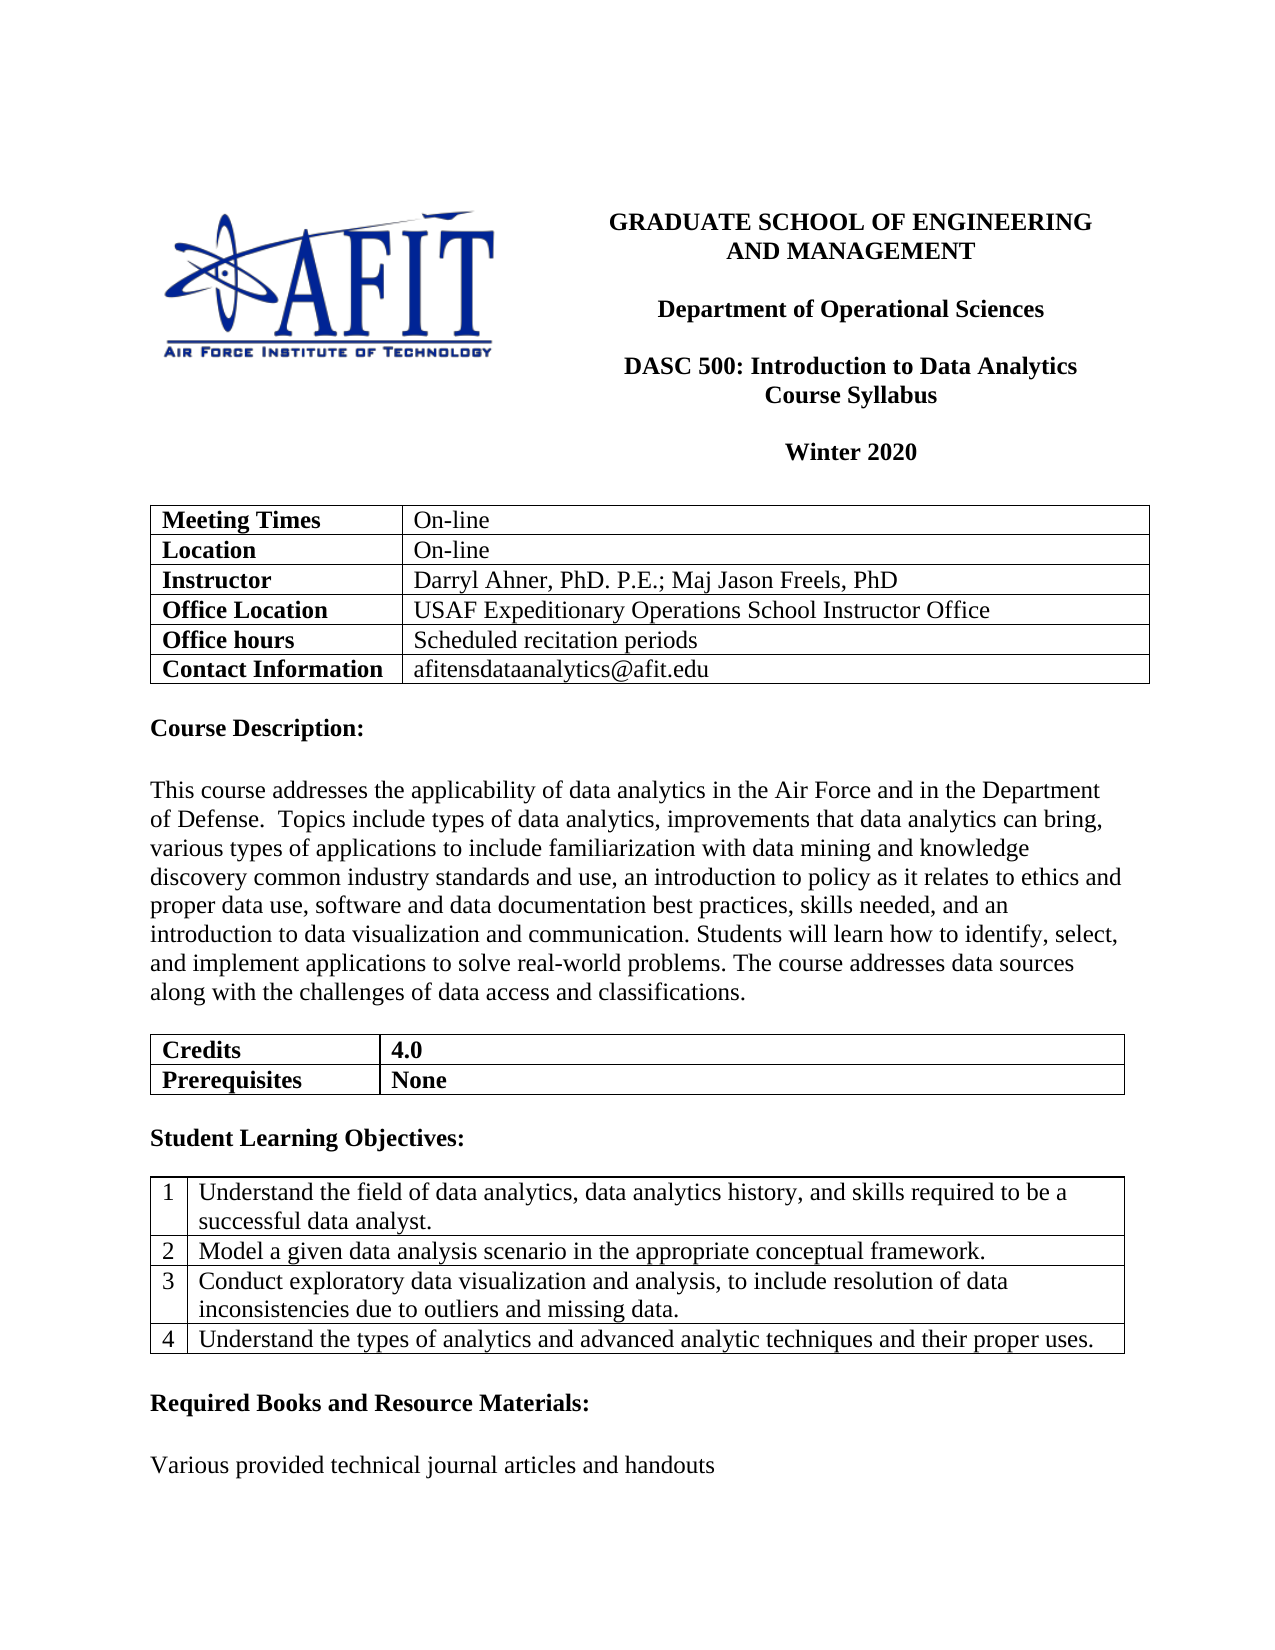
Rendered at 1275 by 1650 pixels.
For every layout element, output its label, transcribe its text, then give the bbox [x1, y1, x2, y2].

table_cell 2 [151, 1236, 187, 1265]
table_cell Office hours [151, 625, 402, 653]
table_cell USAF Expeditionary Operations School Instructor Office [403, 595, 1149, 624]
picture [161, 207, 497, 365]
text Required Books and Resource Materials: [150, 1388, 1125, 1416]
table_header Credits [151, 1035, 379, 1064]
table_cell 4 [151, 1324, 187, 1353]
table_cell On-line [403, 535, 1149, 564]
text This course addresses the applicability of data analytics in the Air Force and in the Department of Defense. Topics include types of data analytics, improvements that data analytics can bring, various types of applications to include familiarization with data mining and knowledge discovery common industry standards and use, an introduction to policy as it relates to ethics and proper data use, software and data documentation best practices, skills needed, and an introduction to data visualization and communication. Students will learn how to identify, select, and implement applications to solve real-world problems. The course addresses data sources along with the challenges of data access and classifications. [150, 775, 1125, 1005]
table_cell Darryl Ahner, PhD. P.E.; Maj Jason Freels, PhD [403, 565, 1149, 594]
table_header Meeting Times [151, 506, 402, 534]
table_header On-line [403, 506, 1149, 534]
table_header [150, 208, 576, 504]
text Student Learning Objectives: [150, 1123, 1125, 1152]
table_cell Model a given data analysis scenario in the appropriate conceptual framework. [188, 1236, 1124, 1265]
table_cell Scheduled recitation periods [403, 625, 1149, 653]
table_header GRADUATE SCHOOL OF ENGINEERING AND MANAGEMENT Department of Operational Sciences DASC 500: Introduction to Data Analytics Course Syllabus Winter 2020 [576, 208, 1125, 504]
table_cell Conduct exploratory data visualization and analysis, to include resolution of data inconsistencies due to outliers and missing data. [188, 1266, 1124, 1323]
table_cell Instructor [151, 565, 402, 594]
table_cell None [381, 1065, 1124, 1094]
table_cell Prerequisites [151, 1065, 379, 1094]
table_cell Office Location [151, 595, 402, 624]
table_cell Location [151, 535, 402, 564]
table_header 1 [151, 1178, 187, 1235]
table_cell 3 [151, 1266, 187, 1323]
table_cell Understand the types of analytics and advanced analytic techniques and their proper uses. [188, 1324, 1124, 1353]
text Various provided technical journal articles and handouts [150, 1450, 1125, 1479]
table_cell afitensdataanalytics@afit.edu [403, 655, 1149, 683]
table_header Understand the field of data analytics, data analytics history, and skills required to be a successful data analyst. [188, 1178, 1124, 1235]
table_header 4.0 [381, 1035, 1124, 1064]
table_cell Contact Information [151, 655, 402, 683]
text Course Description: [150, 713, 1125, 742]
